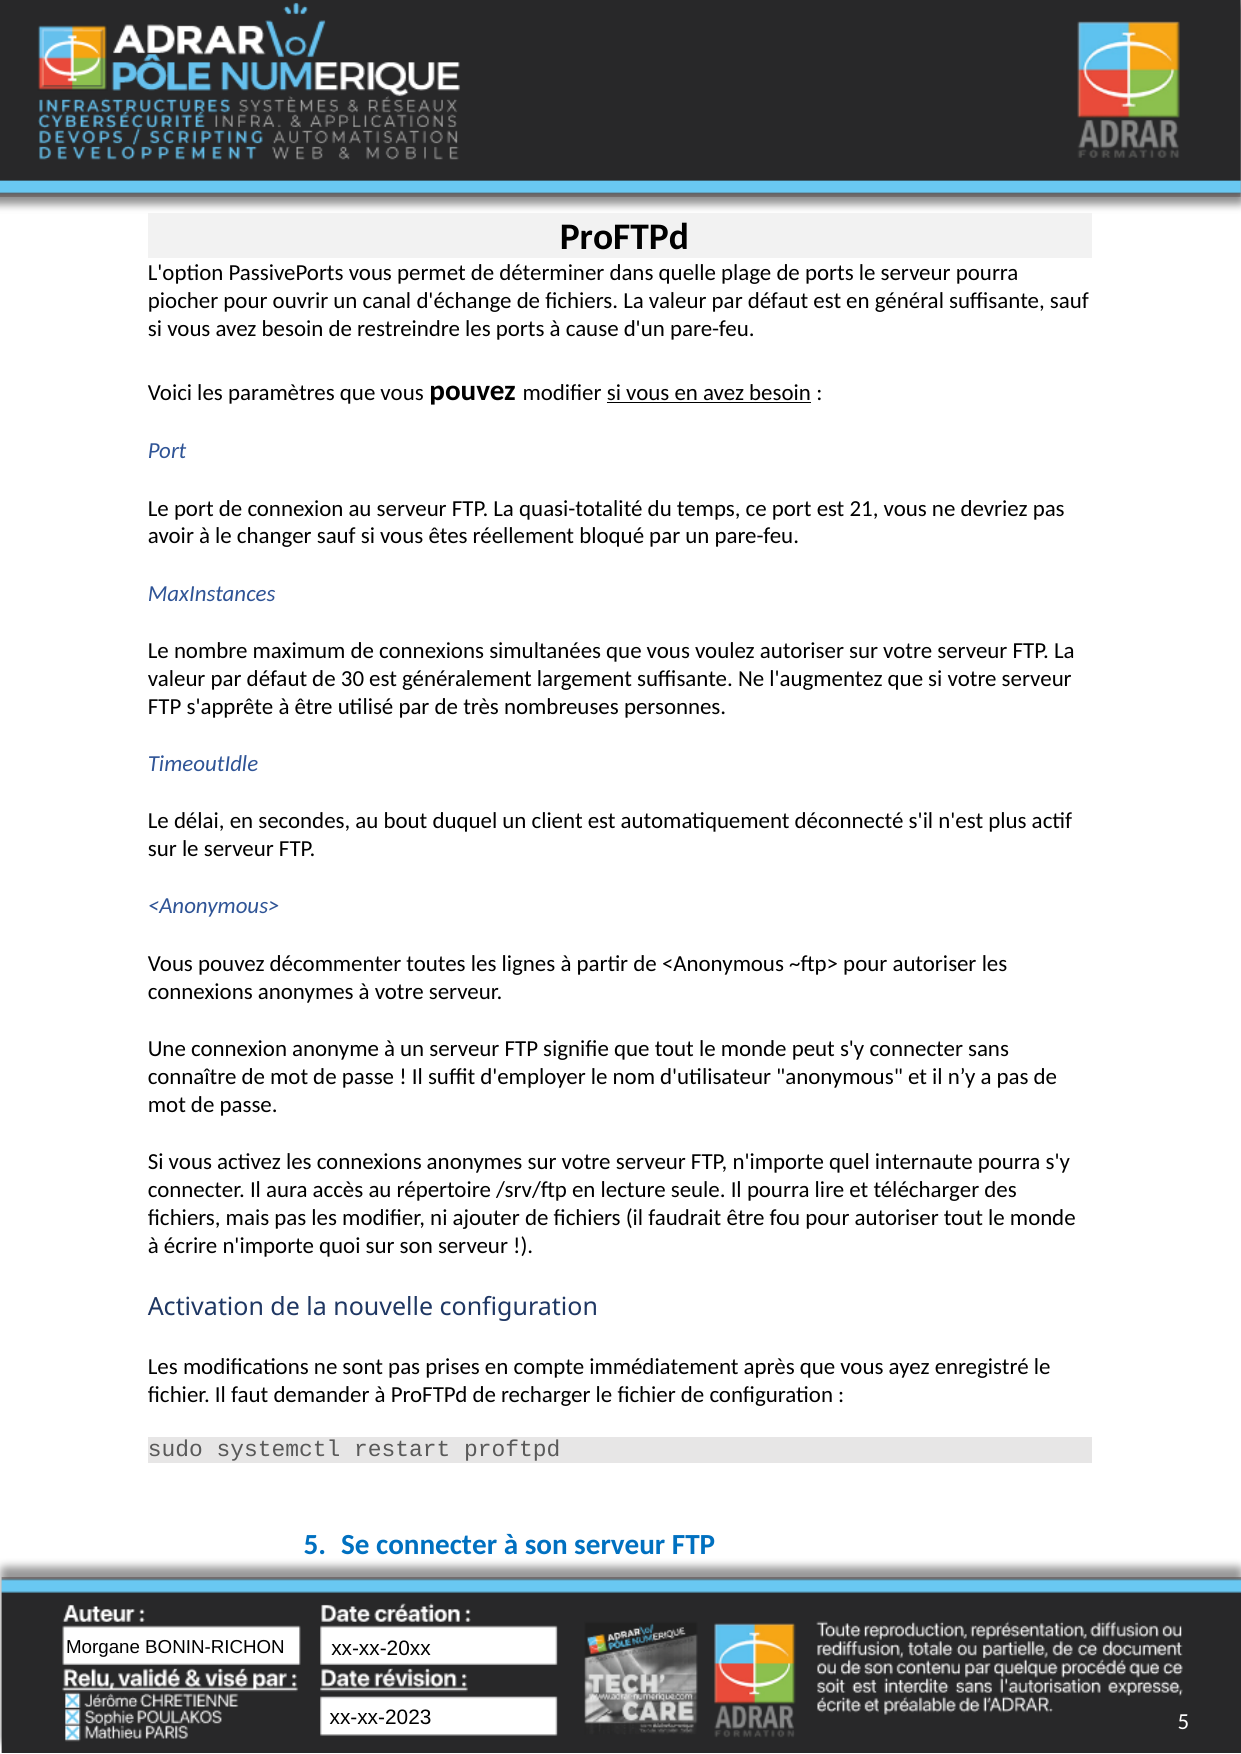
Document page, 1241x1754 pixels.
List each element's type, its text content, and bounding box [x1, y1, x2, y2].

text Si vous activez les connexions anonymes sur votre serveur FTP, n'importe quel internaute pourra s'y connecter. Il aura accès au répertoire /srv/ftp en lecture seule. Il pourra lire et télécharger des fichiers, mais pas les modifier, ni ajouter de fichiers (il faudrait être fou pour autoriser tout le monde à écrire n'importe quoi sur son serveur !). [148, 1147, 1092, 1259]
text Le nombre maximum de connexions simultanées que vous voulez autoriser sur votre serveur FTP. La valeur par défaut de 30 est généralement largement suffisante. Ne l'augmentez que si votre serveur FTP s'apprête à être utilisé par de très nombreuses personnes. [148, 636, 1092, 720]
picture [1, 1577, 1241, 1753]
subtitle Activation de la nouvelle configuration [148, 1288, 1092, 1323]
subtitle Port [148, 436, 1092, 464]
text sudo systemctl restart proftpd [148, 1437, 1092, 1463]
picture [0, 0, 1241, 197]
text Le délai, en secondes, au bout duquel un client est automatiquement déconnecté s'il n'est plus actif sur le serveur FTP. [148, 806, 1092, 862]
text L'option PassivePorts vous permet de déterminer dans quelle plage de ports le serveur pourra piocher pour ouvrir un canal d'échange de fichiers. La valeur par défaut est en général suffisante, sauf si vous avez besoin de restreindre les ports à cause d'un pare-feu. [148, 258, 1092, 342]
subtitle TimeoutIdle [148, 749, 1092, 777]
text Les modifications ne sont pas prises en compte immédiatement après que vous ayez enregistré le fichier. Il faut demander à ProFTPd de recharger le fichier de configuration : [148, 1352, 1092, 1408]
text Une connexion anonyme à un serveur FTP signifie que tout le monde peut s'y connecter sans connaître de mot de passe ! Il suffit d'employer le nom d'utilisateur "anonymous" et il n’y a pas de mot de passe. [148, 1034, 1092, 1118]
text Le port de connexion au serveur FTP. La quasi-totalité du temps, ce port est 21, vous ne devriez pas avoir à le changer sauf si vous êtes réellement bloqué par un pare-feu. [148, 494, 1092, 550]
subtitle MaxInstances [148, 579, 1092, 607]
subtitle Se connecter à son serveur FTP [303, 1526, 1092, 1562]
subtitle <Anonymous> [148, 892, 1092, 920]
text Voici les paramètres que vous pouvez modifier si vous en avez besoin : [148, 372, 1092, 407]
text Vous pouvez décommenter toutes les lignes à partir de <Anonymous ~ftp> pour autoriser les connexions anonymes à votre serveur. [148, 949, 1092, 1005]
